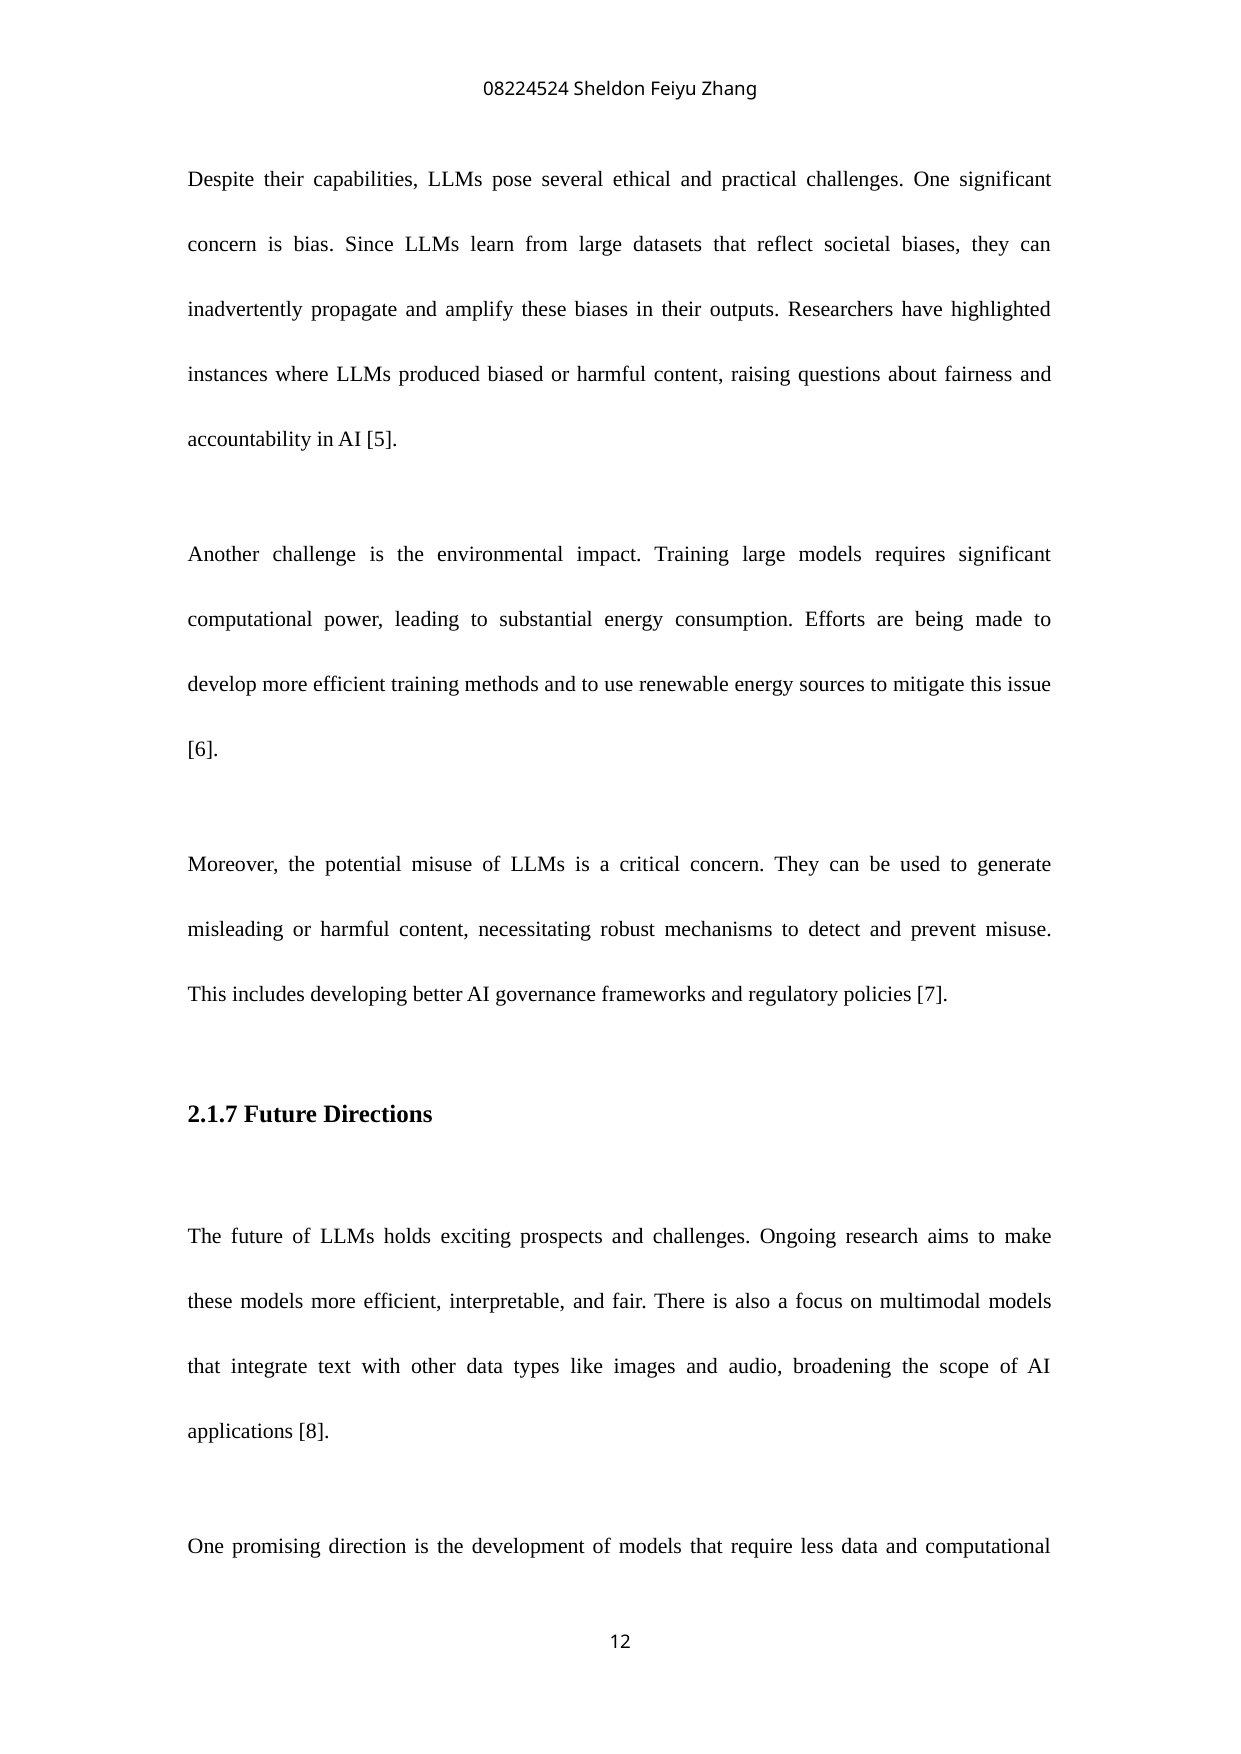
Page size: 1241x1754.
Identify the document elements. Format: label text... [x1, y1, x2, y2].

text Despite their capabilities, LLMs pose several ethical and practical challenges. One significant concern is bias. Since LLMs learn from large datasets that reflect societal biases, they can inadvertently propagate and amplify these biases in their outputs. Researchers have highlighted instances where LLMs produced biased or harmful content, raising questions about fairness and accountability in AI [5]. [187, 162, 1053, 454]
text The future of LLMs holds exciting prospects and challenges. Ongoing research aims to make these models more efficient, interpretable, and fair. There is also a focus on multimodal models that integrate text with other data types like images and audio, broadening the scope of AI applications [8]. [187, 1219, 1053, 1447]
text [187, 1530, 1053, 1562]
text Another challenge is the environmental impact. Training large models requires significant computational power, leading to substantial energy consumption. Efforts are being made to develop more efficient training methods and to use renewable energy sources to mitigate this issue [6]. [187, 537, 1053, 765]
text 2.1.7 Future Directions [187, 1097, 1053, 1129]
text Moreover, the potential misuse of LLMs is a critical concern. They can be used to generate misleading or harmful content, necessitating robust mechanisms to detect and prevent misuse. This includes developing better AI governance frameworks and regulatory policies [7]. [187, 848, 1053, 1010]
